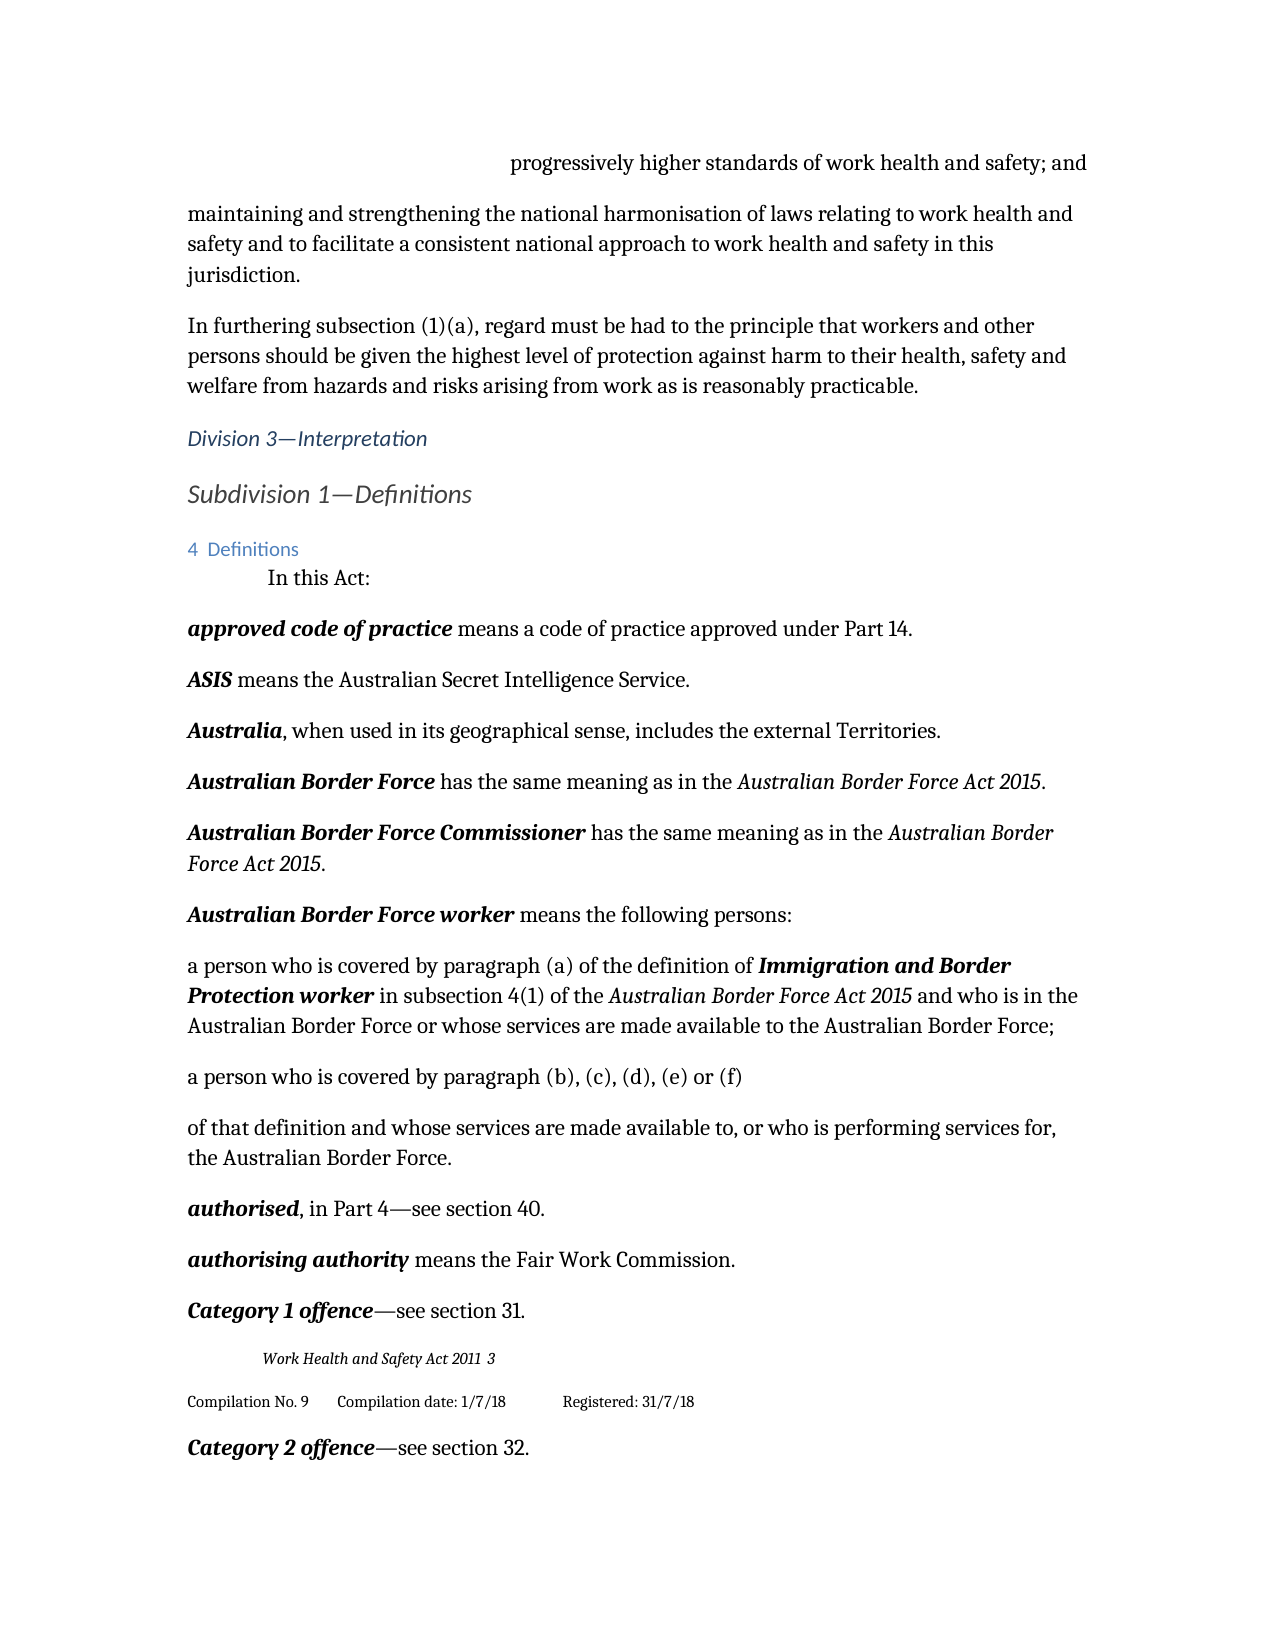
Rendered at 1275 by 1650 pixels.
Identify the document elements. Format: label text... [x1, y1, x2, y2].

text approved code of practice means a code of practice approved under Part 14. [187, 616, 1087, 642]
text Australia, when used in its geographical sense, includes the external Territories. [187, 718, 1087, 744]
text a person who is covered by paragraph (a) of the definition of Immigration and Border Protection worker in subsection 4(1) of the Australian Border Force Act 2015 and who is in the Australian Border Force or whose services are made available to the Australian Border Force; [187, 952, 1087, 1039]
text In this Act: [187, 565, 1087, 591]
text Category 1 offence—see section 31. [187, 1298, 1087, 1324]
text authorised, in Part 4—see section 40. [187, 1196, 1087, 1222]
subtitle 4 Definitions [187, 536, 1087, 561]
text authorising authority means the Fair Work Commission. [187, 1247, 1087, 1273]
text of that definition and whose services are made available to, or who is performing services for, the Australian Border Force. [187, 1115, 1087, 1171]
text Work Health and Safety Act 2011 3 [187, 1349, 1087, 1368]
subtitle Division 3—Interpretation [187, 424, 1087, 452]
text Australian Border Force has the same meaning as in the Australian Border Force Act 2015. [187, 769, 1087, 795]
text Australian Border Force worker means the following persons: [187, 901, 1087, 928]
text progressively higher standards of work health and safety; and [187, 150, 1087, 176]
text maintaining and strengthening the national harmonisation of laws relating to work health and safety and to facilitate a consistent national approach to work health and safety in this jurisdiction. [187, 201, 1087, 288]
text Compilation No. 9 Compilation date: 1/7/18 Registered: 31/7/18 [187, 1392, 1087, 1411]
text ASIS means the Australian Secret Intelligence Service. [187, 667, 1087, 693]
subtitle Subdivision 1—Definitions [187, 477, 1087, 510]
text In furthering subsection (1)(a), regard must be had to the principle that workers and other persons should be given the highest level of protection against harm to their health, safety and welfare from hazards and risks arising from work as is reasonably practicable. [187, 312, 1087, 399]
text Category 2 offence—see section 32. [187, 1435, 1087, 1461]
text Australian Border Force Commissioner has the same meaning as in the Australian Border Force Act 2015. [187, 820, 1087, 877]
text a person who is covered by paragraph (b), (c), (d), (e) or (f) [187, 1064, 1087, 1090]
